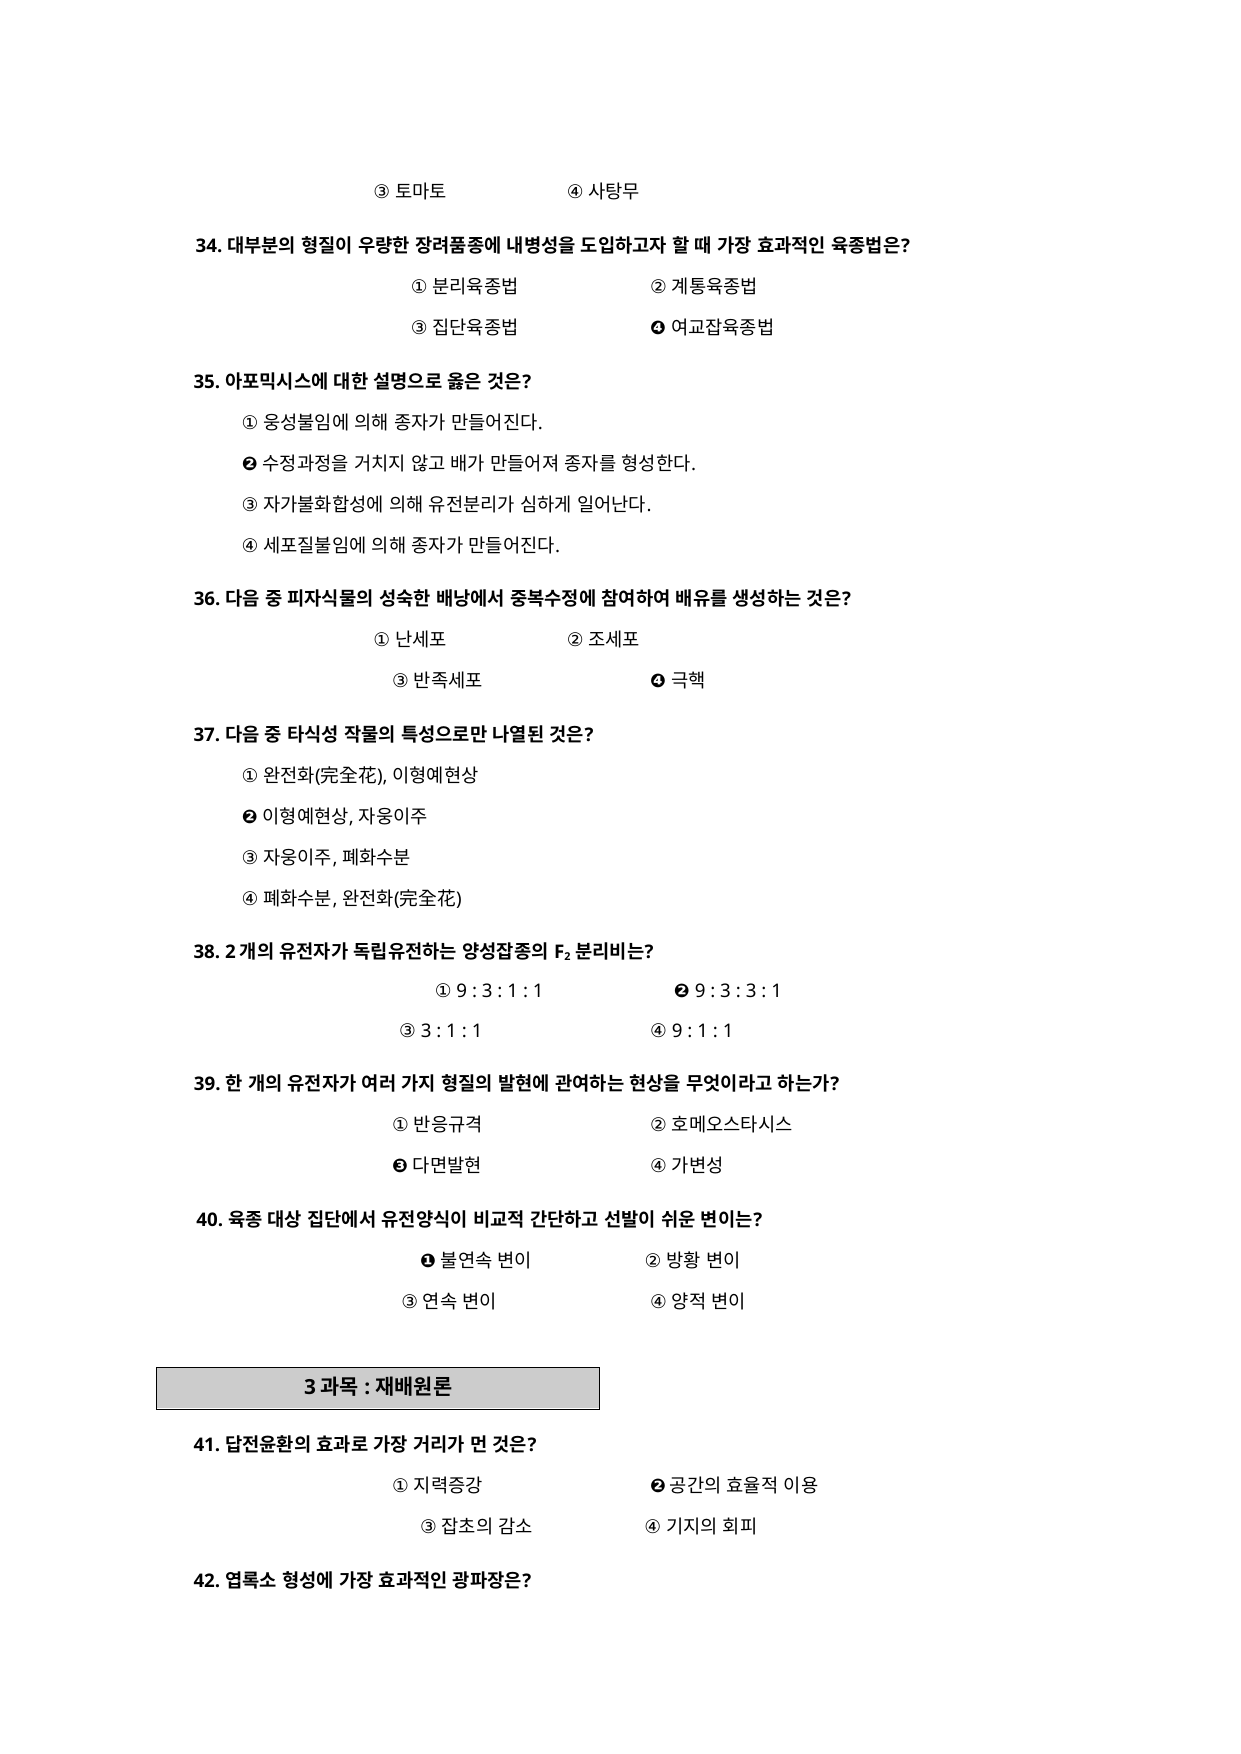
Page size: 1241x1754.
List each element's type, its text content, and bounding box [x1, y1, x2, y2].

text 36. 다음 중 피자식물의 성숙한 배낭에서 중복수정에 참여하여 배유를 생성하는 것은? [193, 584, 1084, 611]
text ① 분리육종법 ② 계통육종법 [391, 272, 1084, 299]
text ③ 자가불화합성에 의해 유전분리가 심하게 일어난다. [222, 489, 1084, 517]
text 38. 2개의 유전자가 독립유전하는 양성잡종의 F2 분리비는? [193, 937, 1084, 964]
text ❷ 수정과정을 거치지 않고 배가 만들어져 종자를 형성한다. [222, 448, 1084, 476]
text 39. 한 개의 유전자가 여러 가지 형질의 발현에 관여하는 현상을 무엇이라고 하는가? [194, 1069, 1084, 1096]
text ③ 자웅이주, 폐화수분 [222, 842, 1084, 869]
text ③ 토마토 ④ 사탕무 [353, 177, 1084, 204]
text 41. 답전윤환의 효과로 가장 거리가 먼 것은? [193, 1430, 1084, 1457]
text 42. 엽록소 형성에 가장 효과적인 광파장은? [193, 1566, 1084, 1593]
text ① 난세포 ② 조세포 [353, 625, 1084, 652]
text ③ 집단육종법 ❹ 여교잡육종법 [391, 313, 1084, 340]
text ❶ 불연속 변이 ② 방황 변이 [400, 1246, 1084, 1273]
text ① 지력증강 ❷공간의 효율적 이용 [372, 1471, 1084, 1498]
text ① 완전화(完全花), 이형예현상 [222, 760, 1084, 788]
text ④ 폐화수분, 완전화(完全花) [222, 883, 1084, 910]
text ④ 세포질불임에 의해 종자가 만들어진다. [222, 530, 1084, 557]
text ③ 잡초의 감소 ④ 기지의 회피 [400, 1512, 1084, 1539]
text 40. 육종 대상 집단에서 유전양식이 비교적 간단하고 선발이 쉬운 변이는? [196, 1205, 1084, 1232]
table_header 3과목 : 재배원론 [157, 1368, 599, 1408]
text 35. 아포믹시스에 대한 설명으로 옳은 것은? [193, 367, 1084, 394]
text ① 반응규격 ② 호메오스타시스 [372, 1110, 1084, 1137]
text ③ 연속 변이 ④ 양적 변이 [381, 1287, 1084, 1314]
text ❷ 이형예현상, 자웅이주 [222, 801, 1084, 828]
text ① 웅성불임에 의해 종자가 만들어진다. [222, 407, 1084, 435]
text ① 9 : 3 : 1 : 1 ❷ 9 : 3 : 3 : 1 [415, 978, 1084, 1003]
text 34. 대부분의 형질이 우량한 장려품종에 내병성을 도입하고자 할 때 가장 효과적인 육종법은? [195, 231, 1084, 258]
text ③ 반족세포 ❹ 극핵 [372, 666, 1084, 693]
text ③ 3 : 1 : 1 ④ 9 : 1 : 1 [379, 1017, 1084, 1043]
text 37. 다음 중 타식성 작물의 특성으로만 나열된 것은? [193, 719, 1084, 747]
text ❸ 다면발현 ④ 가변성 [372, 1151, 1084, 1178]
